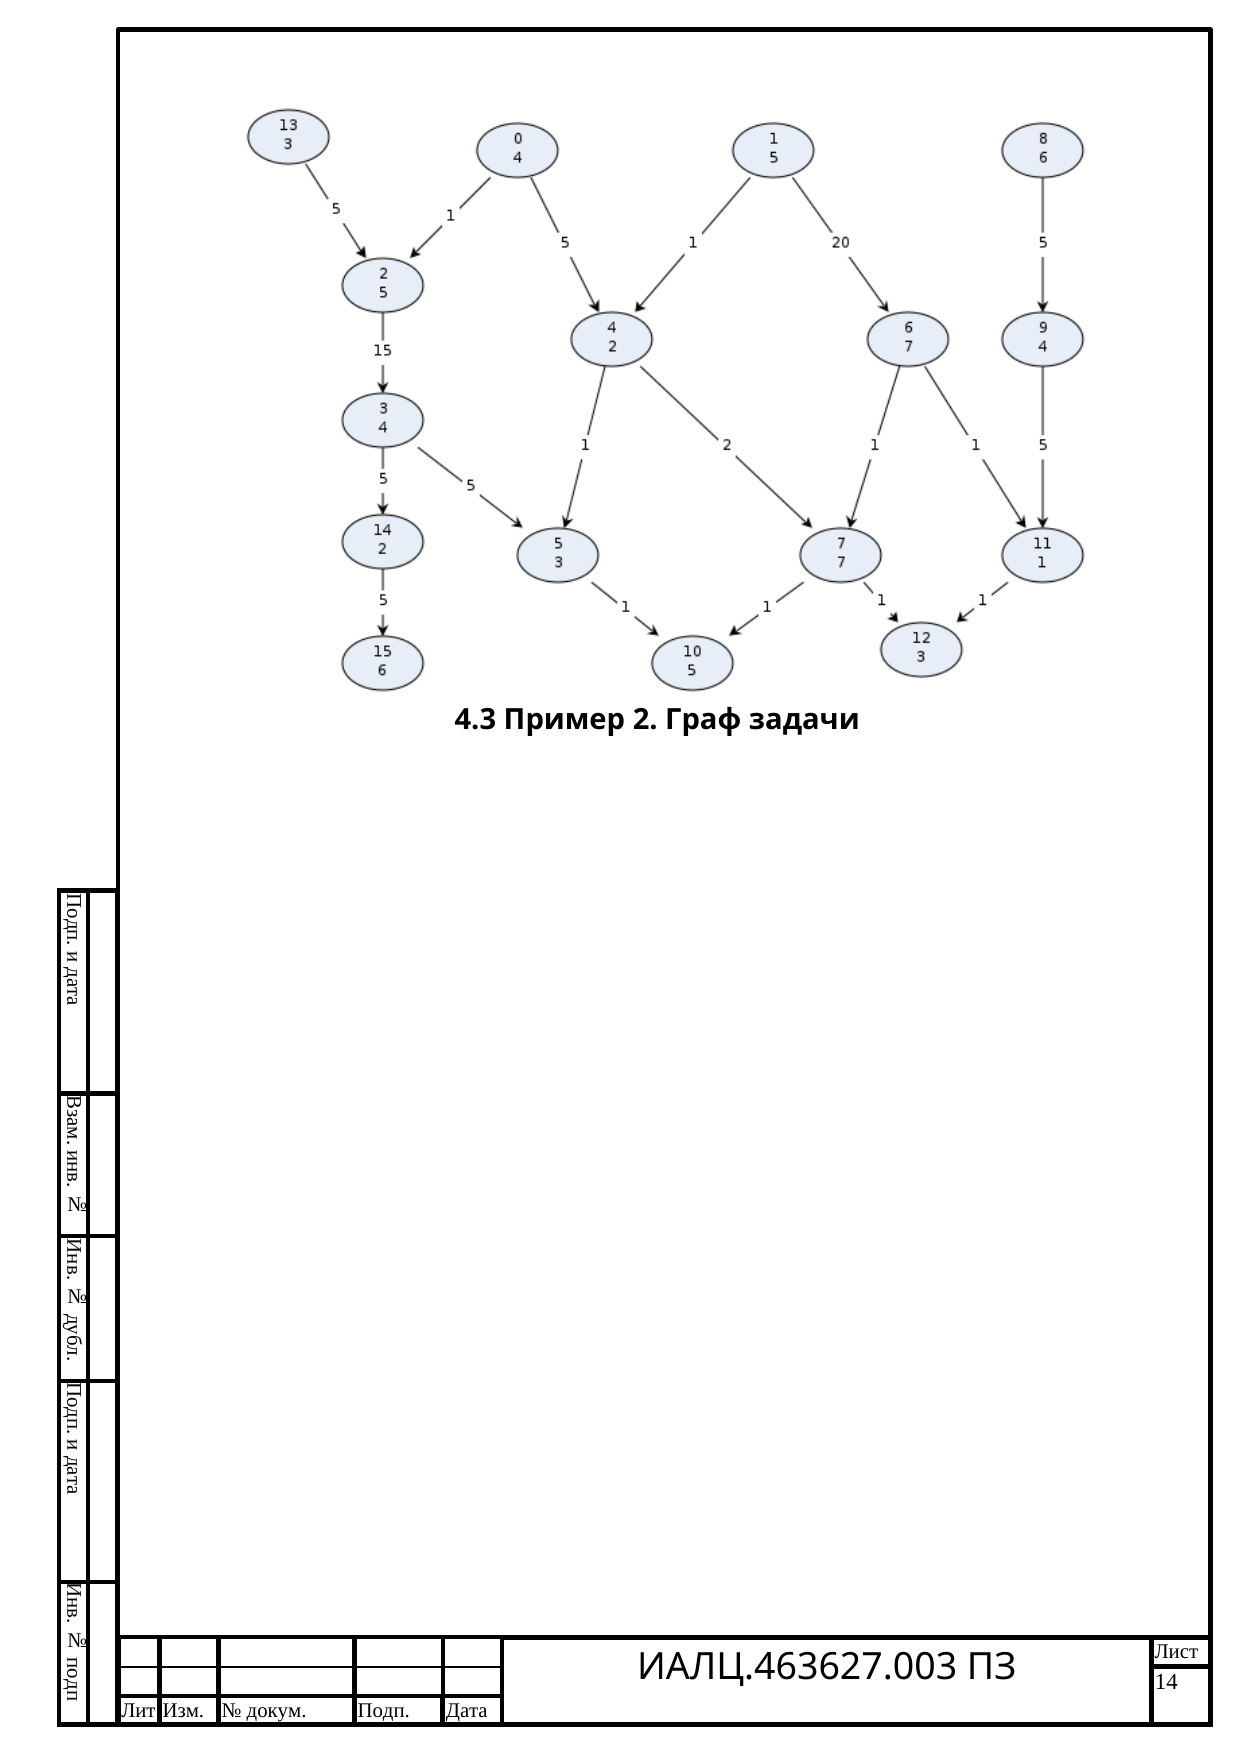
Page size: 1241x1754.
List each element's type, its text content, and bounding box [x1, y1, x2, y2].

picture [243, 102, 1086, 693]
text 4.3 Пример 2. Граф задачи [162, 698, 1152, 738]
